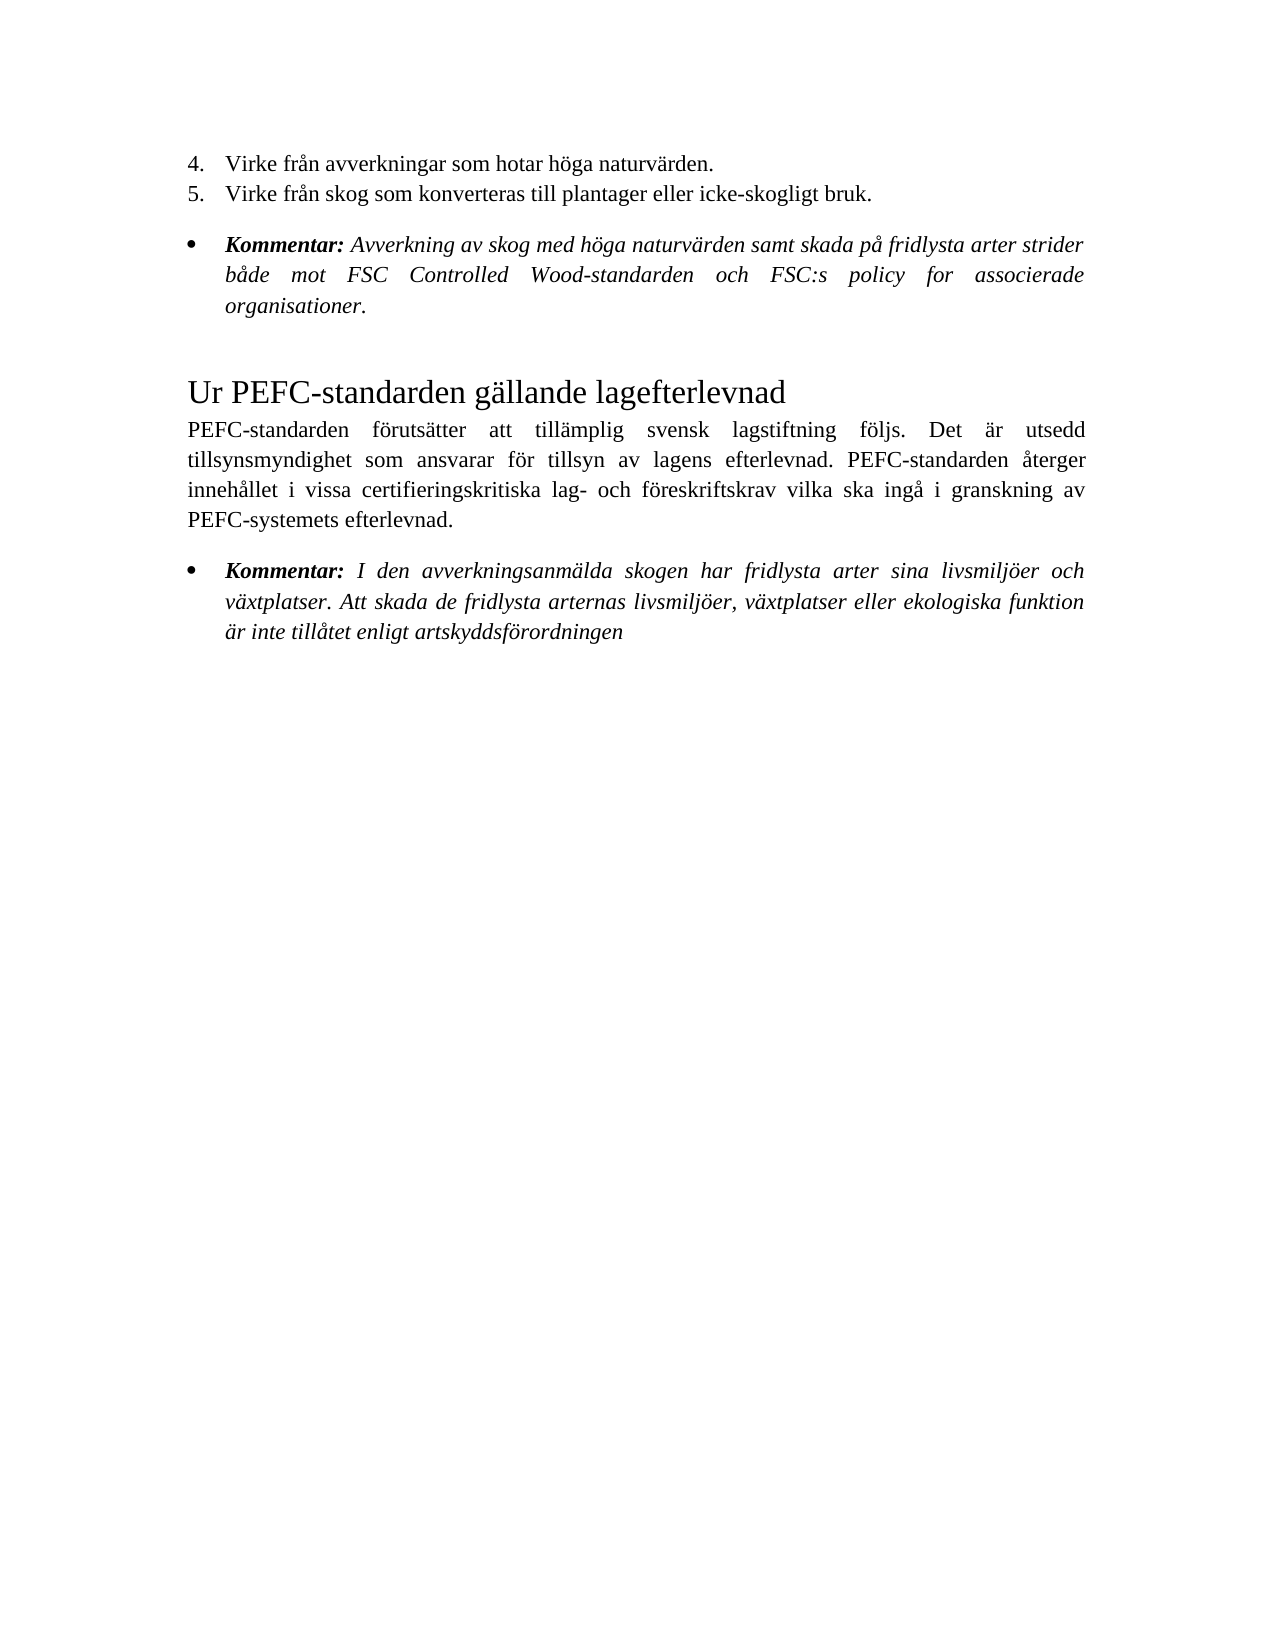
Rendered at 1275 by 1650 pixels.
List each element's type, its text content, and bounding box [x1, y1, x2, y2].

list Kommentar: I den avverkningsanmälda skogen har fridlysta arter sina livsmiljöer och växtplatser. Att skada de fridlysta arternas livsmiljöer, växtplatser eller ekologiska funktion är inte tillåtet enligt artskyddsförordningen [187, 558, 1087, 644]
list Virke från skog som konverteras till plantager eller icke-skogligt bruk. [187, 180, 1087, 207]
list Virke från avverkningar som hotar höga naturvärden. [187, 150, 1087, 176]
subtitle Ur PEFC-standarden gällande lagefterlevnad [187, 372, 1087, 410]
